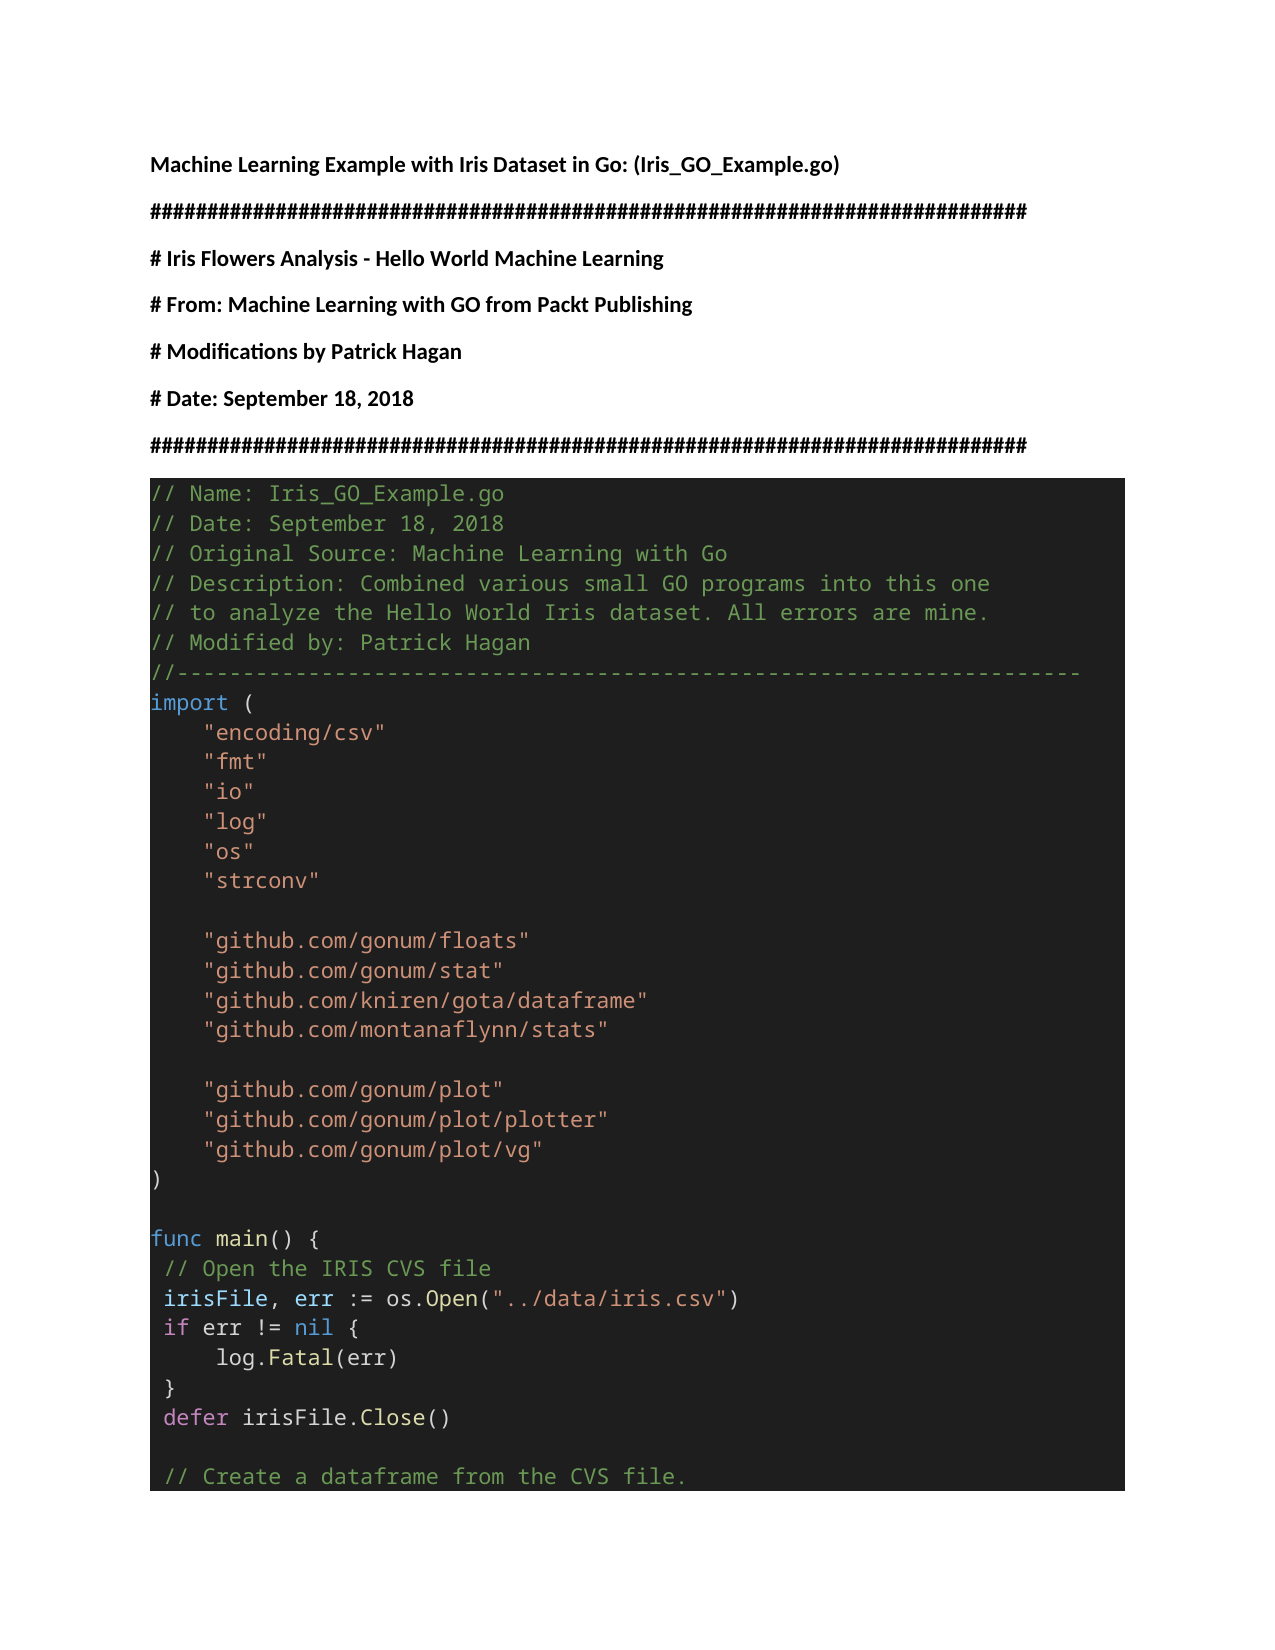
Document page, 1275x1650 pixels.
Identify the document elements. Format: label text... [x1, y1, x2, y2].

text "log" [150, 806, 1125, 836]
text "github.com/gonum/floats" [150, 925, 1125, 955]
text // Create a dataframe from the CVS file. [150, 1461, 1125, 1491]
text // Original Source: Machine Learning with Go [150, 538, 1125, 567]
text } [150, 1372, 1125, 1402]
text ############################################################################# [150, 197, 1125, 225]
text // Name: Iris_GO_Example.go [150, 478, 1125, 508]
text // Modified by: Patrick Hagan [150, 627, 1125, 657]
text "github.com/gonum/plot/vg" [150, 1133, 1125, 1163]
text "fmt" [150, 746, 1125, 776]
text defer irisFile.Close() [150, 1402, 1125, 1431]
text func main() { [150, 1223, 1125, 1253]
text //--------------------------------------------------------------------- [150, 657, 1125, 687]
text "github.com/gonum/stat" [150, 955, 1125, 984]
text "io" [150, 776, 1125, 806]
text // Open the IRIS CVS file [150, 1253, 1125, 1282]
text "os" [150, 836, 1125, 865]
text if err != nil { [150, 1312, 1125, 1342]
text // Description: Combined various small GO programs into this one [150, 567, 1125, 597]
text # From: Machine Learning with GO from Packt Publishing [150, 291, 1125, 319]
text "github.com/gonum/plot" [150, 1074, 1125, 1104]
text "github.com/gonum/plot/plotter" [150, 1104, 1125, 1133]
text irisFile, err := os.Open("../data/iris.csv") [150, 1282, 1125, 1312]
text "encoding/csv" [150, 716, 1125, 746]
text Machine Learning Example with Iris Dataset in Go: (Iris_GO_Example.go) [150, 150, 1125, 178]
text ) [150, 1163, 1125, 1193]
text # Modifications by Patrick Hagan [150, 337, 1125, 366]
text // to analyze the Hello World Iris dataset. All errors are mine. [150, 597, 1125, 627]
text // Date: September 18, 2018 [150, 508, 1125, 538]
text "github.com/kniren/gota/dataframe" [150, 984, 1125, 1014]
text log.Fatal(err) [150, 1342, 1125, 1372]
text # Iris Flowers Analysis - Hello World Machine Learning [150, 244, 1125, 272]
text "github.com/montanaflynn/stats" [150, 1014, 1125, 1044]
text "strconv" [150, 865, 1125, 895]
text ############################################################################# [150, 431, 1125, 459]
text # Date: September 18, 2018 [150, 384, 1125, 412]
text import ( [150, 687, 1125, 716]
